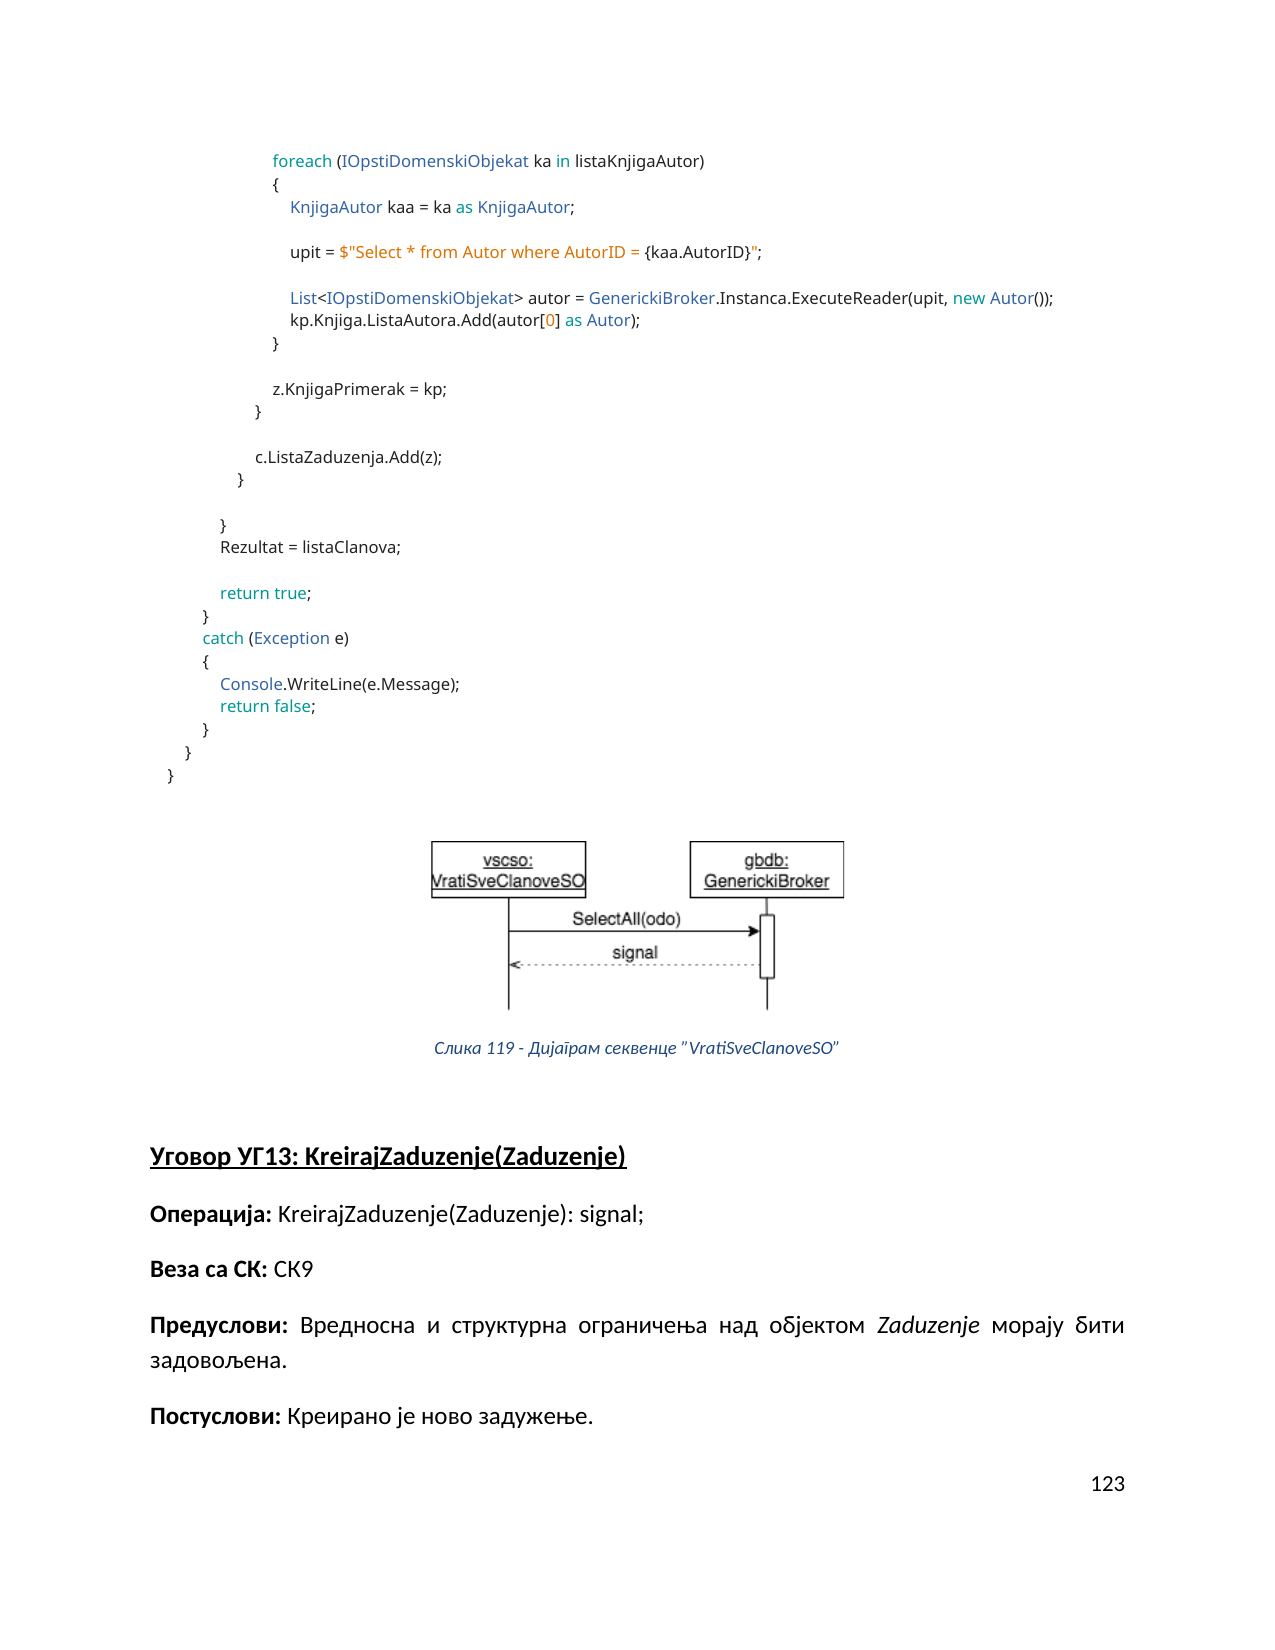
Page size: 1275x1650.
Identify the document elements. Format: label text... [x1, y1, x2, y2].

text Уговор УГ13: KreirajZaduzenje(Zaduzenje) [150, 1139, 1125, 1172]
text Предуслови: Вредносна и структурна ограничења над објектом Zaduzenje морају бити задовољена. [150, 1309, 1125, 1375]
text Слика 119 - Дијаграм секвенцe ”VratiSveClanoveSO” [150, 1036, 1125, 1059]
text Постуслови: Креиранo је новo задужење. [150, 1400, 1125, 1431]
text Веза са СК: СК9 [150, 1253, 1125, 1284]
text Операција: KreirajZaduzenje(Zaduzenje): signal; [150, 1198, 1125, 1228]
picture [430, 841, 845, 1012]
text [150, 150, 1125, 786]
